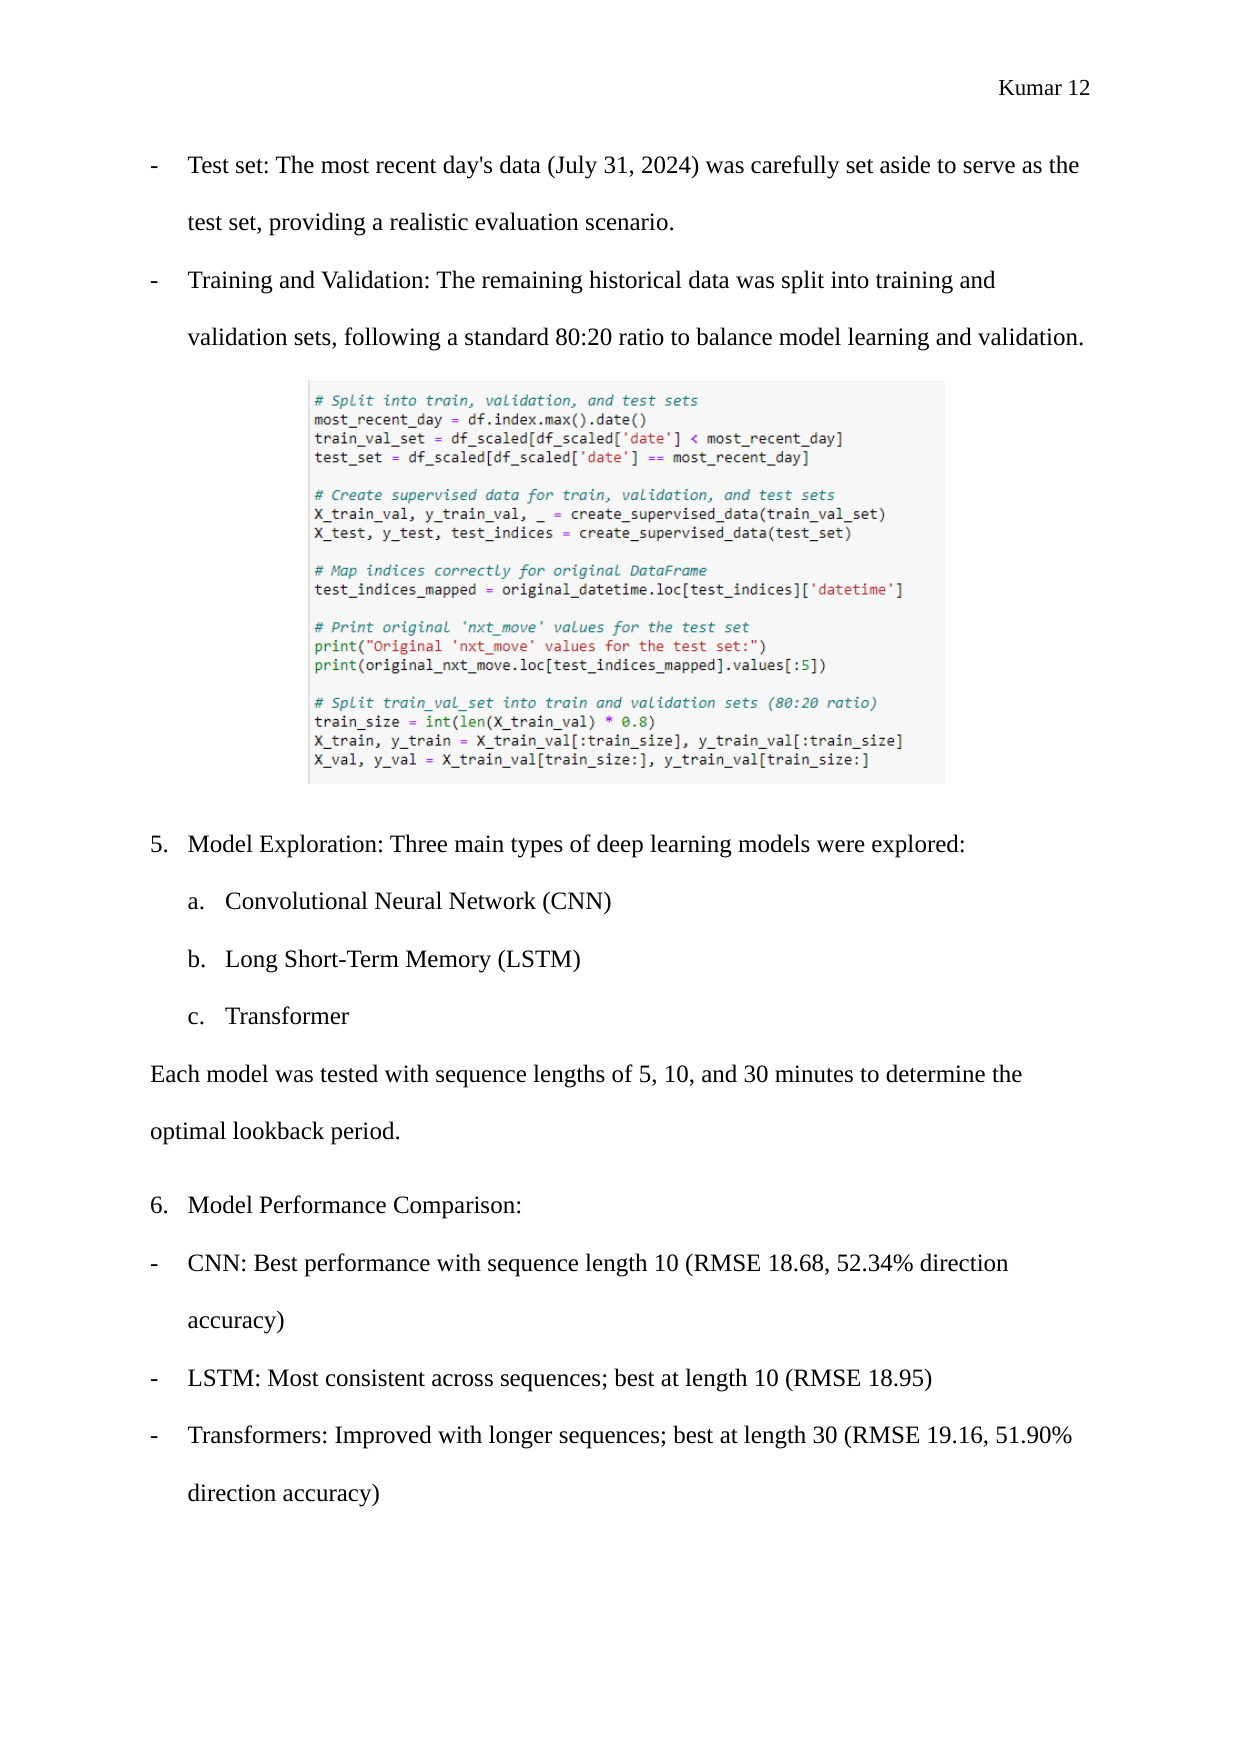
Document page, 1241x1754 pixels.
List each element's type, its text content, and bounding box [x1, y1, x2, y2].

list CNN: Best performance with sequence length 10 (RMSE 18.68, 52.34% direction accuracy) [150, 1248, 1090, 1334]
list LSTM: Most consistent across sequences; best at length 10 (RMSE 18.95) [150, 1363, 1090, 1392]
list Test set: The most recent day's data (July 31, 2024) was carefully set aside to serve as the test set, providing a realistic evaluation scenario. [150, 150, 1090, 236]
list Training and Validation: The remaining historical data was split into training and validation sets, following a standard 80:20 ratio to balance model learning and validation. [150, 265, 1090, 351]
text Each model was tested with sequence lengths of 5, 10, and 30 minutes to determine the optimal lookback period. [150, 1059, 1090, 1145]
list Convolutional Neural Network (CNN) [187, 886, 1090, 915]
list Transformers: Improved with longer sequences; best at length 30 (RMSE 19.16, 51.90% direction accuracy) [150, 1420, 1090, 1507]
list Transformer [187, 1001, 1090, 1030]
list Model Exploration: Three main types of deep learning models were explored: [150, 829, 1090, 857]
picture [295, 380, 945, 784]
list Model Performance Comparison: [150, 1190, 1090, 1219]
list Long Short-Term Memory (LSTM) [187, 944, 1090, 972]
